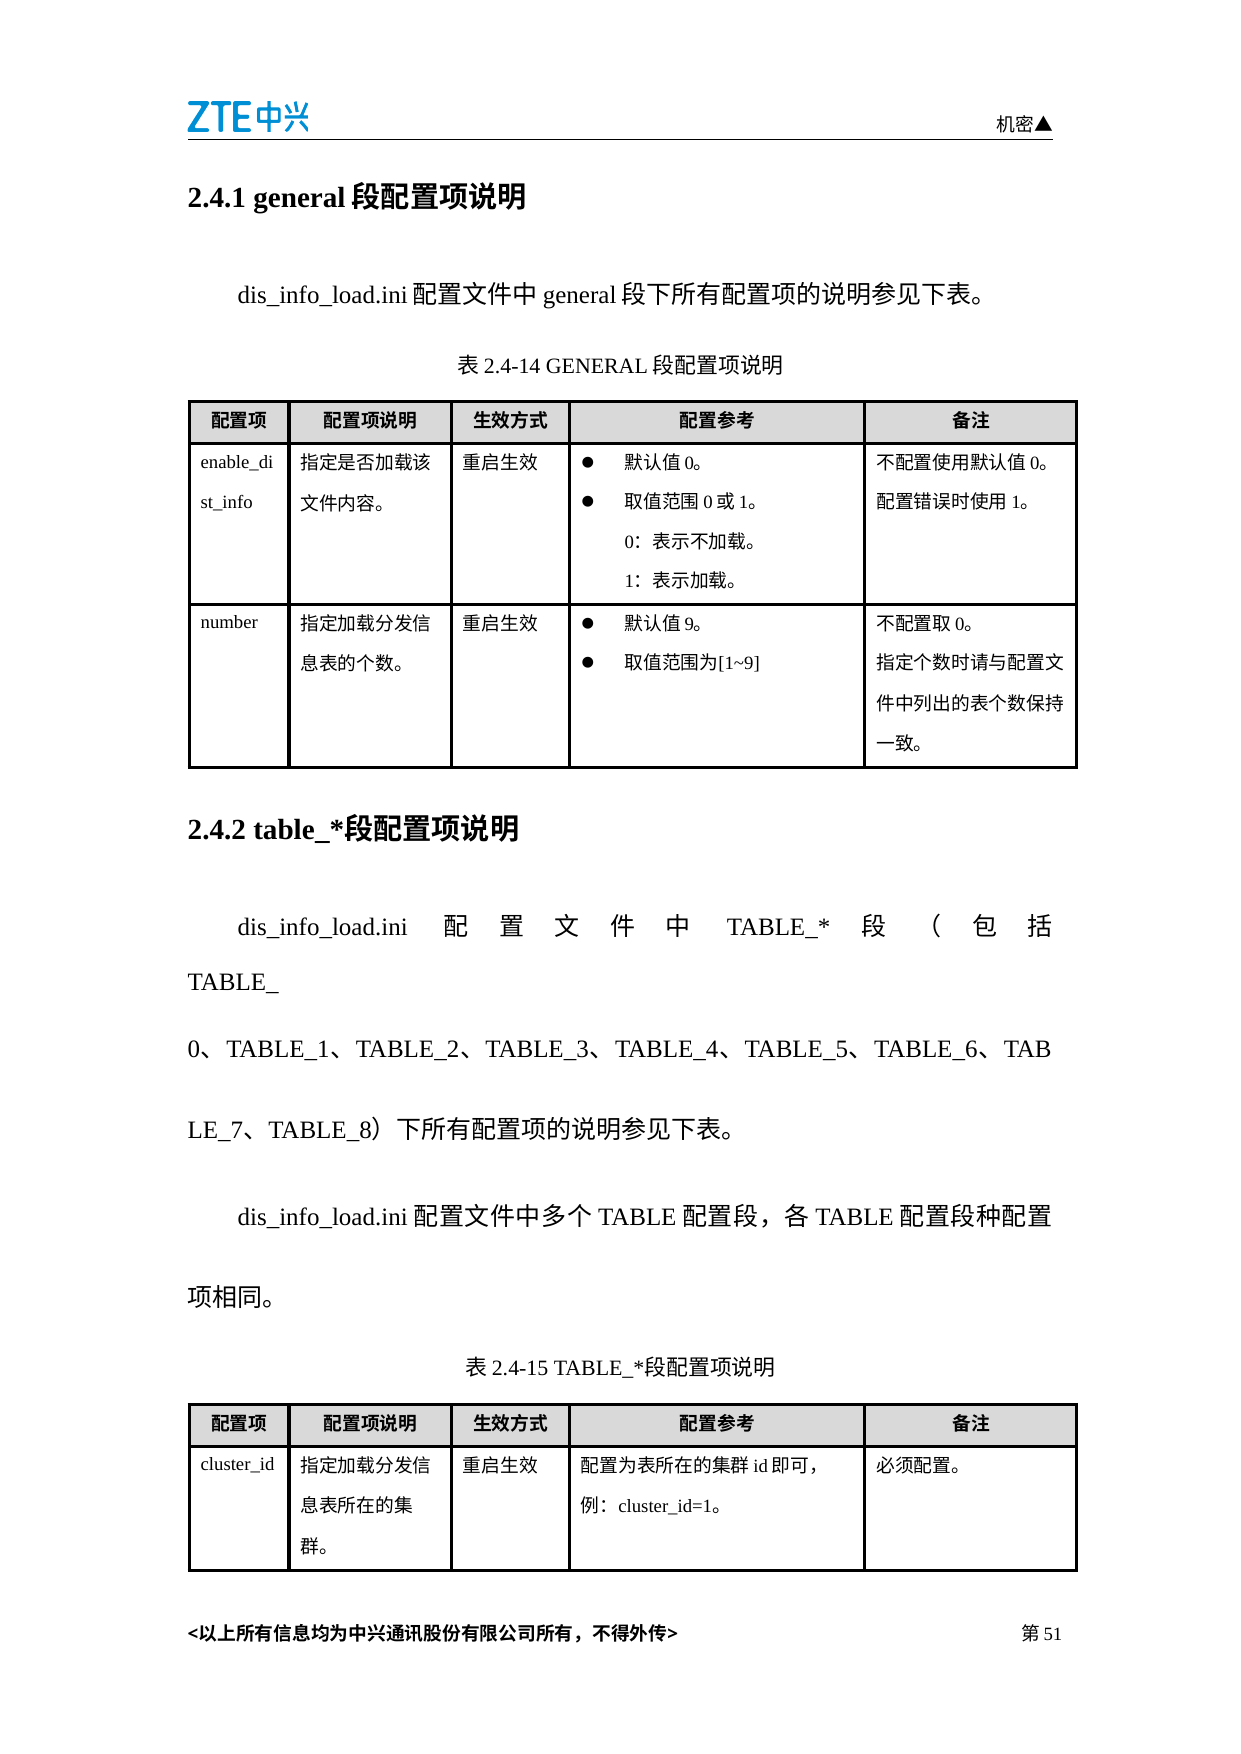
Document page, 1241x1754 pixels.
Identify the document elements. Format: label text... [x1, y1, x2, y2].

picture [261, 111, 267, 119]
table_cell 指定加载分发信息表所在的集群。 [291, 1448, 450, 1569]
table_cell 重启生效 [453, 606, 568, 766]
table_cell 默认值9。 取值范围为[1~9] [571, 606, 863, 766]
table_header 配置参考 [571, 1406, 863, 1445]
table_cell 重启生效 [453, 1448, 568, 1569]
table_header 配置参考 [571, 403, 863, 442]
table_header 配置项说明 [291, 403, 450, 442]
picture [271, 101, 308, 132]
subtitle general段配置项说明 [187, 162, 1053, 227]
table_cell 配置为表所在的集群id即可，例：cluster_id=1。 [571, 1448, 863, 1569]
table_cell cluster_id [191, 1448, 287, 1569]
text dis_info_load.ini配置文件中TABLE_*段（包括TABLE_0、TABLE_1、TABLE_2、TABLE_3、TABLE_4、TABLE_5、TABLE_6、TABLE_7、TABLE_8）下所有配置项的说明参见下表。 [187, 892, 1053, 1161]
picture [187, 101, 200, 127]
table_cell 默认值0。 取值范围0或1。 0：表示不加载。 1：表示加载。 [571, 445, 863, 602]
table_header 配置项 [191, 403, 287, 442]
table_cell enable_dist_info [191, 445, 287, 602]
picture [196, 105, 218, 132]
table_cell 不配置取0。 指定个数时请与配置文件中列出的表个数保持一致。 [866, 606, 1075, 766]
table_cell number [191, 606, 287, 766]
subtitle table_*段配置项说明 [187, 794, 1053, 859]
table_cell 重启生效 [453, 445, 568, 602]
table_header 生效方式 [453, 1406, 568, 1445]
text dis_info_load.ini配置文件中general段下所有配置项的说明参见下表。 [187, 261, 1053, 326]
picture [271, 111, 277, 119]
picture [224, 105, 233, 132]
picture [238, 101, 267, 132]
table_header 配置项说明 [291, 1406, 450, 1445]
table_header 生效方式 [453, 403, 568, 442]
text dis_info_load.ini配置文件中多个TABLE配置段，各TABLE配置段种配置项相同。 [187, 1182, 1053, 1328]
table_header 备注 [866, 403, 1075, 442]
table_cell 指定加载分发信息表的个数。 [291, 606, 450, 766]
table_header 备注 [866, 1406, 1075, 1445]
table_cell 必须配置。 [866, 1448, 1075, 1569]
table_header 配置项 [191, 1406, 287, 1445]
table_cell 指定是否加载该文件内容。 [291, 445, 450, 602]
table_cell 不配置使用默认值0。 配置错误时使用1。 [866, 445, 1075, 602]
